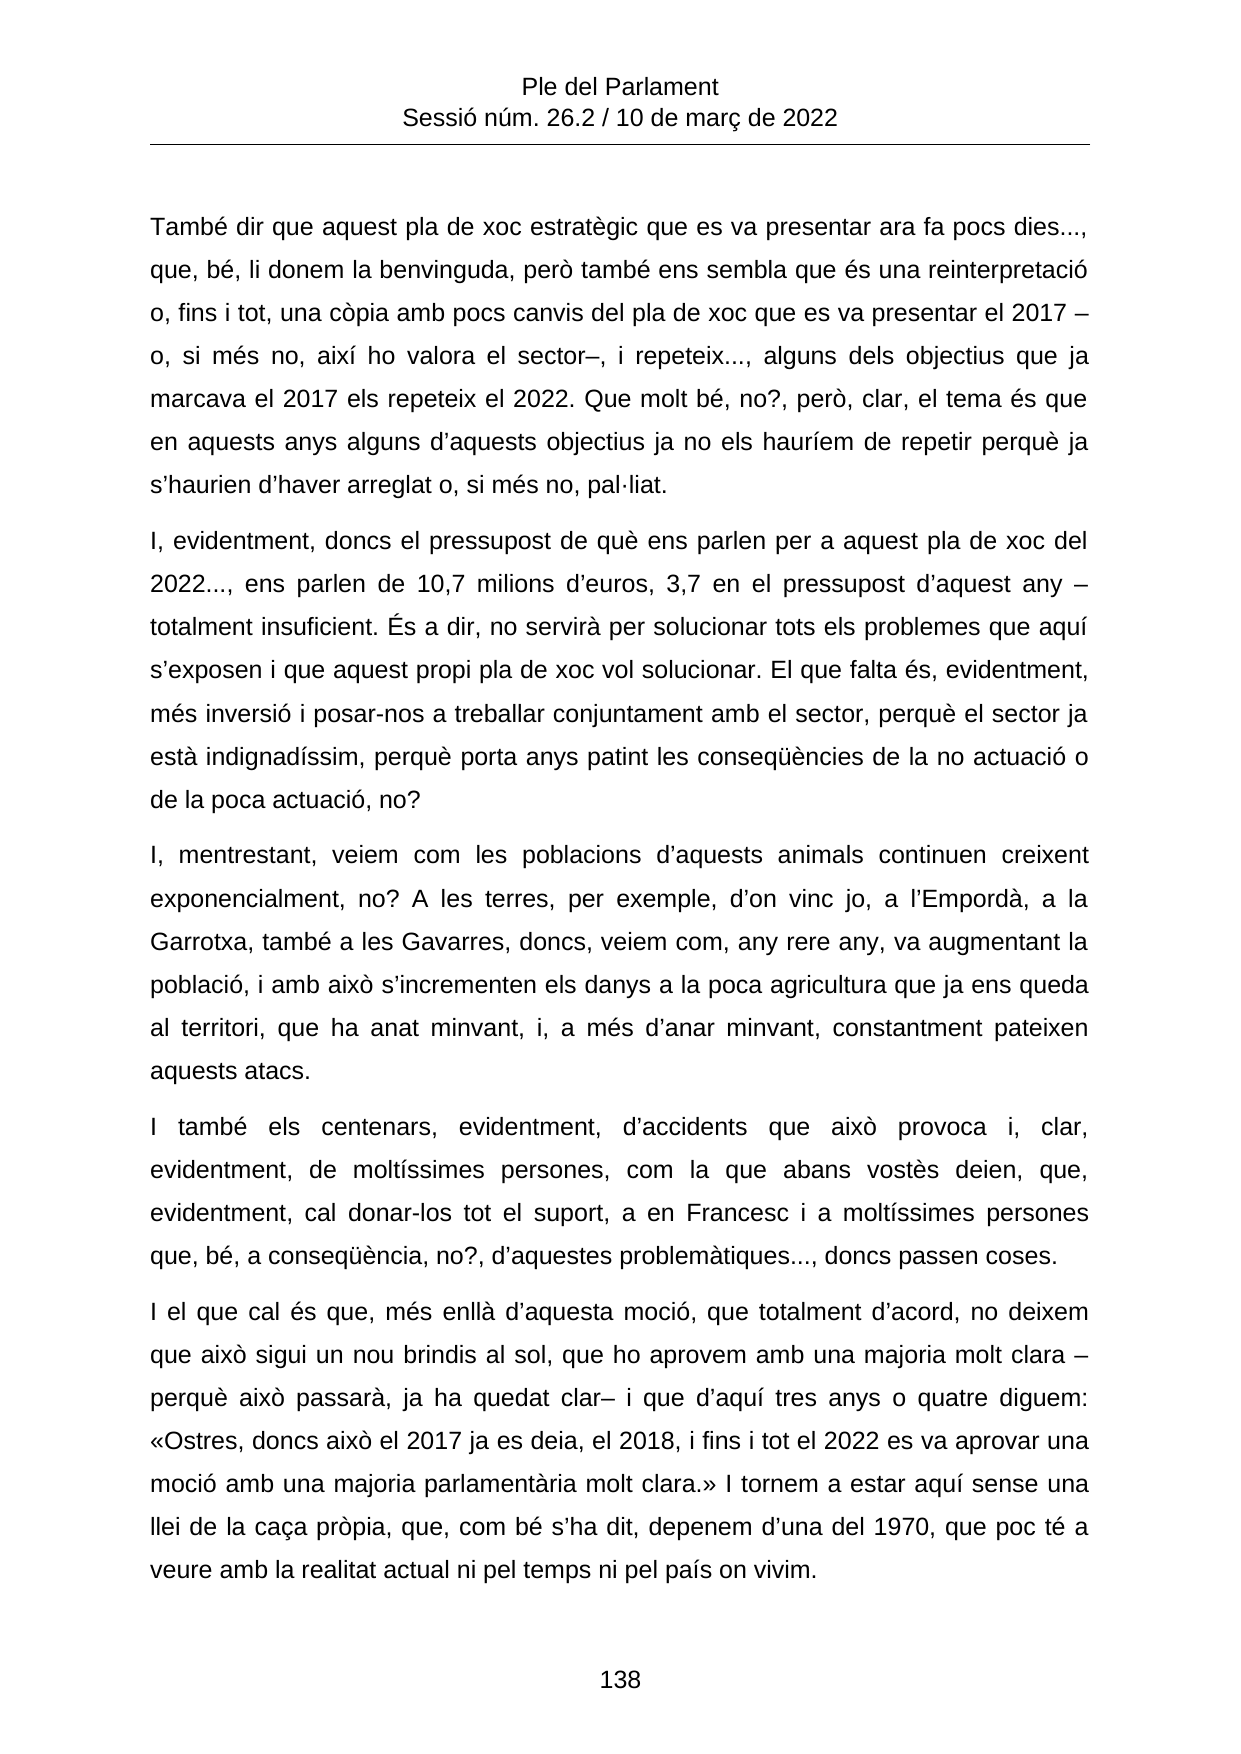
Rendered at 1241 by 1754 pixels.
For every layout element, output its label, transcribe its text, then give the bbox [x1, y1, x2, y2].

text I, evidentment, doncs el pressupost de què ens parlen per a aquest pla de xoc del 2022..., ens parlen de 10,7 milions d’euros, 3,7 en el pressupost d’aquest any –totalment insuficient. És a dir, no servirà per solucionar tots els problemes que aquí s’exposen i que aquest propi pla de xoc vol solucionar. El que falta és, evidentment, més inversió i posar-nos a treballar conjuntament amb el sector, perquè el sector ja està indignadíssim, perquè porta anys patint les conseqüències de la no actuació o de la poca actuació, no? [150, 526, 1090, 814]
text I també els centenars, evidentment, d’accidents que això provoca i, clar, evidentment, de moltíssimes persones, com la que abans vostès deien, que, evidentment, cal donar-los tot el suport, a en Francesc i a moltíssimes persones que, bé, a conseqüència, no?, d’aquestes problemàtiques..., doncs passen coses. [150, 1112, 1090, 1270]
text També dir que aquest pla de xoc estratègic que es va presentar ara fa pocs dies..., que, bé, li donem la benvinguda, però també ens sembla que és una reinterpretació o, fins i tot, una còpia amb pocs canvis del pla de xoc que es va presentar el 2017 –o, si més no, així ho valora el sector–, i repeteix..., alguns dels objectius que ja marcava el 2017 els repeteix el 2022. Que molt bé, no?, però, clar, el tema és que en aquests anys alguns d’aquests objectius ja no els hauríem de repetir perquè ja s’haurien d’haver arreglat o, si més no, pal·liat. [150, 212, 1090, 499]
text I el que cal és que, més enllà d’aquesta moció, que totalment d’acord, no deixem que això sigui un nou brindis al sol, que ho aprovem amb una majoria molt clara –perquè això passarà, ja ha quedat clar– i que d’aquí tres anys o quatre diguem: «Ostres, doncs això el 2017 ja es deia, el 2018, i fins i tot el 2022 es va aprovar una moció amb una majoria parlamentària molt clara.» I tornem a estar aquí sense una llei de la caça pròpia, que, com bé s’ha dit, depenem d’una del 1970, que poc té a veure amb la realitat actual ni pel temps ni pel país on vivim. [150, 1297, 1090, 1584]
text I, mentrestant, veiem com les poblacions d’aquests animals continuen creixent exponencialment, no? A les terres, per exemple, d’on vinc jo, a l’Empordà, a la Garrotxa, també a les Gavarres, doncs, veiem com, any rere any, va augmentant la població, i amb això s’incrementen els danys a la poca agricultura que ja ens queda al territori, que ha anat minvant, i, a més d’anar minvant, constantment pateixen aquests atacs. [150, 841, 1090, 1085]
